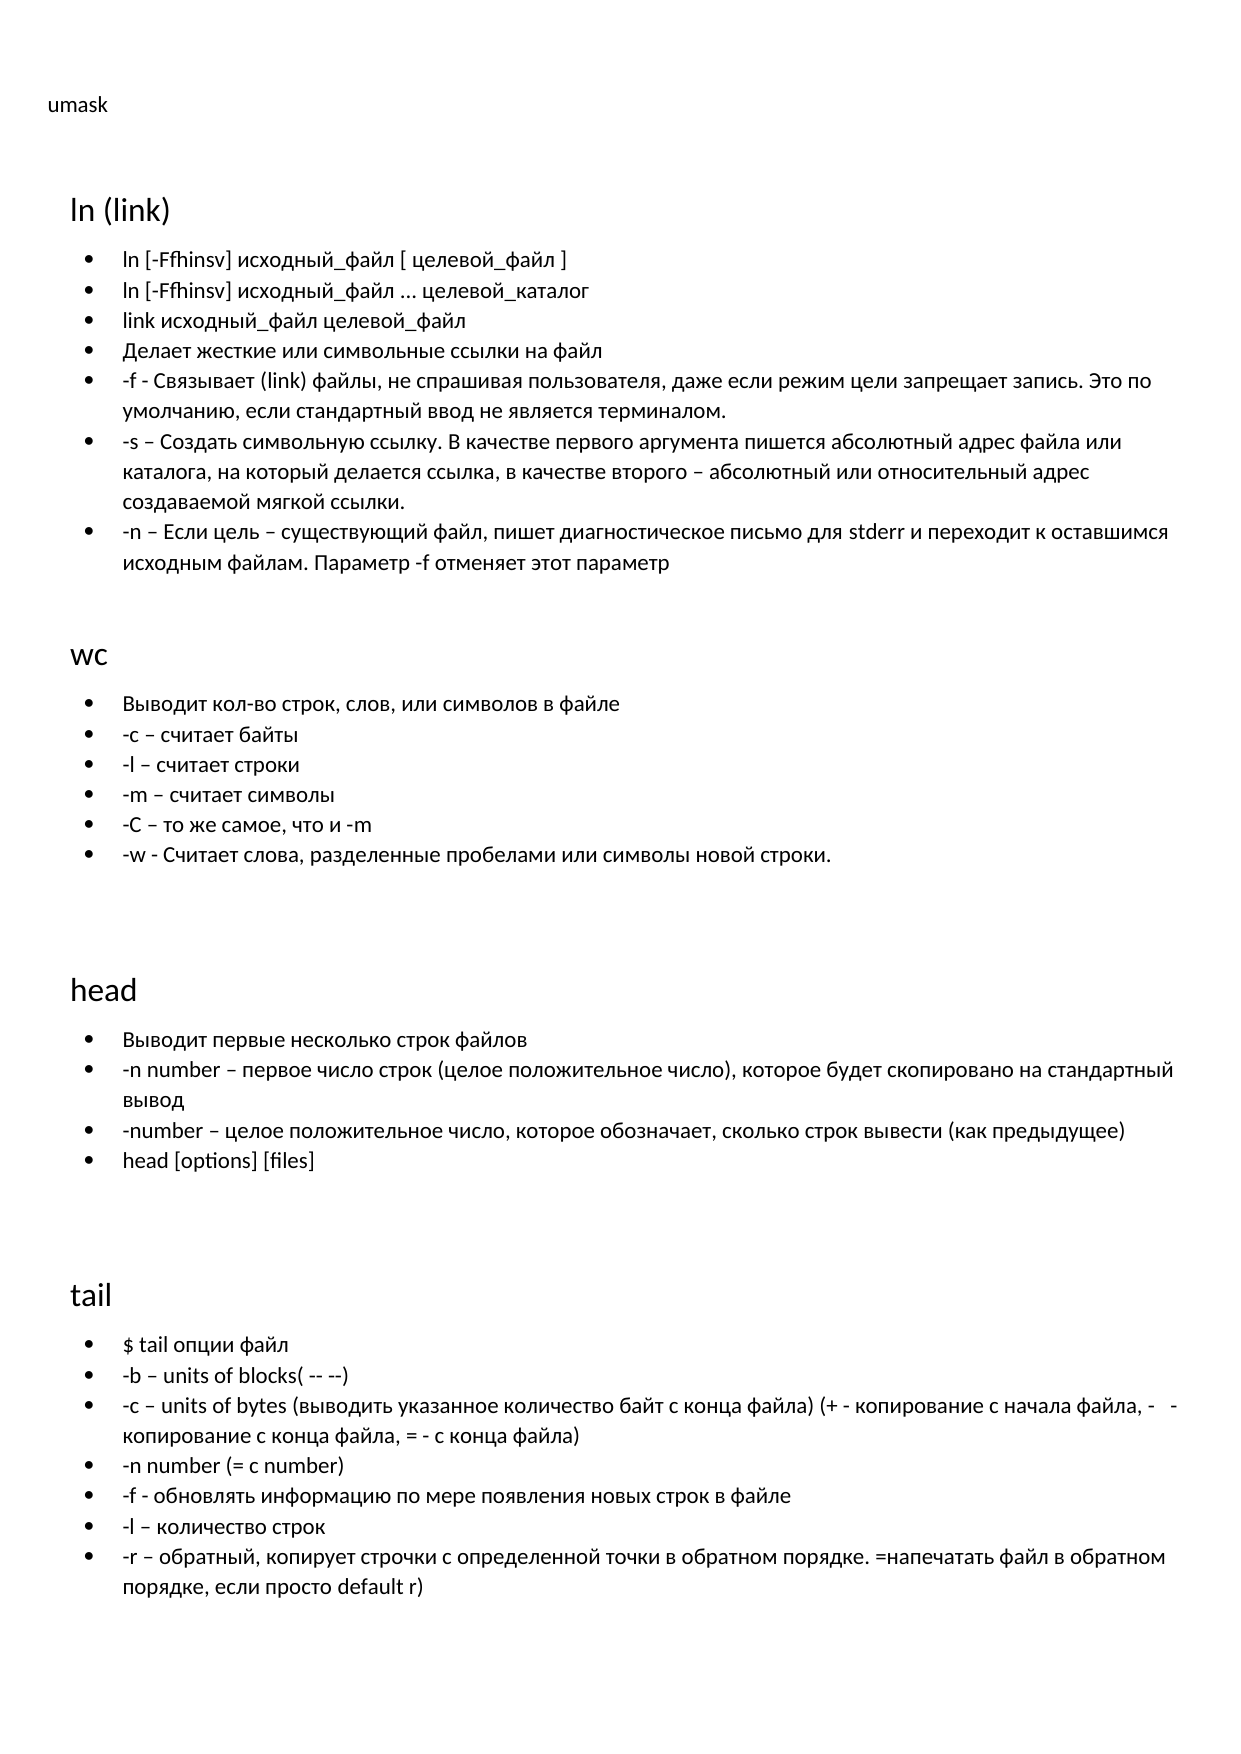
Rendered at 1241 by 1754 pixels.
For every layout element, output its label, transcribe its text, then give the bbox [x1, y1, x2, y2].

list -w - Считает слова, разделенные пробелами или символы новой строки. [85, 841, 1193, 869]
text head [47, 969, 1193, 1009]
text wc [47, 633, 1193, 674]
list -с – считает байты [85, 720, 1193, 748]
list -l – считает строки [85, 750, 1193, 778]
list ln [-Ffhinsv] исходный_файл [ целевой_файл ] [85, 246, 1193, 274]
list -s – Создать символьную ссылку. В качестве первого аргумента пишется абсолютный адрес файла или каталога, на который делается ссылка, в качестве второго – абсолютный или относительный адрес создаваемой мягкой ссылки. [85, 427, 1193, 515]
list -l – количество строк [85, 1512, 1193, 1540]
list $ tail опции файл [85, 1331, 1193, 1359]
list Выводит кол-во строк, слов, или символов в файле [85, 689, 1193, 718]
list -m – считает символы [85, 780, 1193, 808]
text ln (link) [47, 189, 1193, 230]
list -n number – первое число строк (целое положительное число), которое будет скопировано на стандартный вывод [85, 1055, 1193, 1114]
list link исходный_файл целевой_файл [85, 306, 1193, 334]
text umask [47, 90, 1193, 118]
list ln [-Ffhinsv] исходный_файл ... целевой_каталог [85, 276, 1193, 304]
list -f - Связывает (link) файлы, не спрашивая пользователя, даже если режим цели запрещает запись. Это по умолчанию, если стандартный ввод не является терминалом. [85, 366, 1193, 425]
list -f - обновлять информацию по мере появления новых строк в файле [85, 1482, 1193, 1510]
list -b – units of blocks( -- --) [85, 1361, 1193, 1389]
list -С – то же самое, что и -m [85, 810, 1193, 838]
text tail [47, 1274, 1193, 1315]
list Выводит первые несколько строк файлов [85, 1025, 1193, 1053]
list -number – целое положительное число, которое обозначает, сколько строк вывести (как предыдущее) [85, 1116, 1193, 1144]
list -c – units of bytes (выводить указанное количество байт с конца файла) (+ - копирование с начала файла, - - копирование с конца файла, = - с конца файла) [85, 1391, 1193, 1449]
list Делает жесткие или символьные ссылки на файл [85, 336, 1193, 364]
list -n – Если цель – существующий файл, пишет диагностическое письмо для stderr и переходит к оставшимся исходным файлам. Параметр -f отменяет этот параметр [85, 517, 1193, 576]
list -n number (= c number) [85, 1451, 1193, 1479]
list head [options] [files] [85, 1146, 1193, 1174]
list -r – обратный, копирует строчки с определенной точки в обратном порядке. =напечатать файл в обратном порядке, если просто default r) [85, 1542, 1193, 1600]
